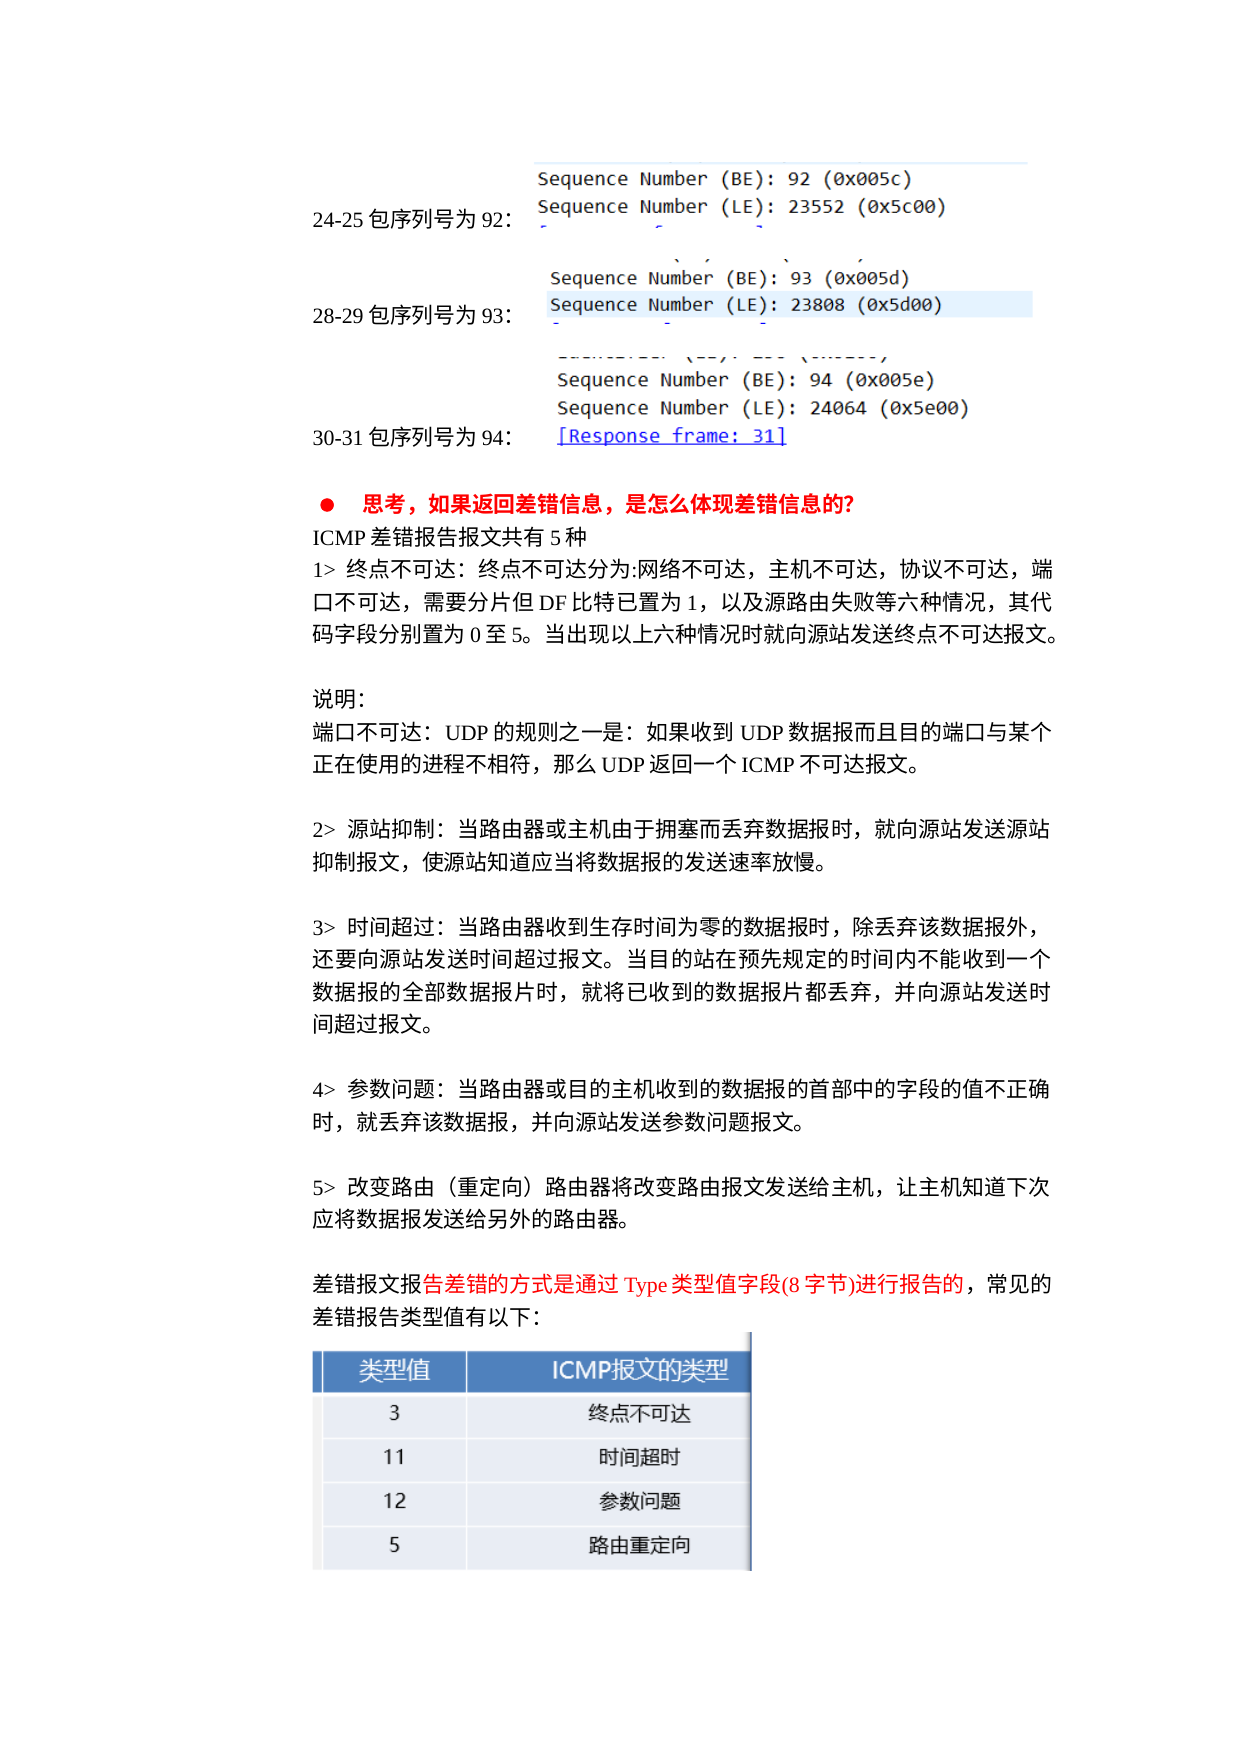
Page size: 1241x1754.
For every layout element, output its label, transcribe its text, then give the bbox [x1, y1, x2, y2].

picture [525, 259, 1033, 324]
list 思考，如果返回差错信息，是怎么体现差错信息的？ [319, 487, 1053, 519]
text 2> 源站抑制：当路由器或主机由于拥塞而丢弃数据报时，就向源站发送源站抑制报文，使源站知道应当将数据报的发送速率放慢。 [312, 812, 1053, 877]
picture [525, 357, 1029, 446]
text 差错报文报告差错的方式是通过Type类型值字段(8字节)进行报告的，常见的差错报告类型值有以下： [312, 1267, 1053, 1332]
picture [525, 162, 1028, 228]
text 3> 时间超过：当路由器收到生存时间为零的数据报时，除丢弃该数据报外，还要向源站发送时间超过报文。当目的站在预先规定的时间内不能收到一个数据报的全部数据报片时，就将已收到的数据报片都丢弃，并向源站发送时间超过报文。 [312, 909, 1053, 1039]
text 说明： [312, 682, 1053, 714]
text 1> 终点不可达：终点不可达分为:网络不可达，主机不可达，协议不可达，端口不可达，需要分片但DF比特已置为1，以及源路由失败等六种情况，其代码字段分别置为0至5。当出现以上六种情况时就向源站发送终点不可达报文。 [312, 552, 1053, 649]
text 5> 改变路由（重定向）路由器将改变路由报文发送给主机，让主机知道下次应将数据报发送给另外的路由器。 [312, 1169, 1053, 1234]
text 4> 参数问题：当路由器或目的主机收到的数据报的首部中的字段的值不正确时，就丢弃该数据报，并向源站发送参数问题报文。 [312, 1072, 1053, 1137]
text ICMP差错报告报文共有5种 [312, 519, 1053, 552]
picture [312, 1332, 753, 1571]
text 端口不可达：UDP的规则之一是：如果收到UDP数据报而且目的端口与某个正在使用的进程不相符，那么UDP返回一个ICMP不可达报文。 [312, 714, 1053, 779]
